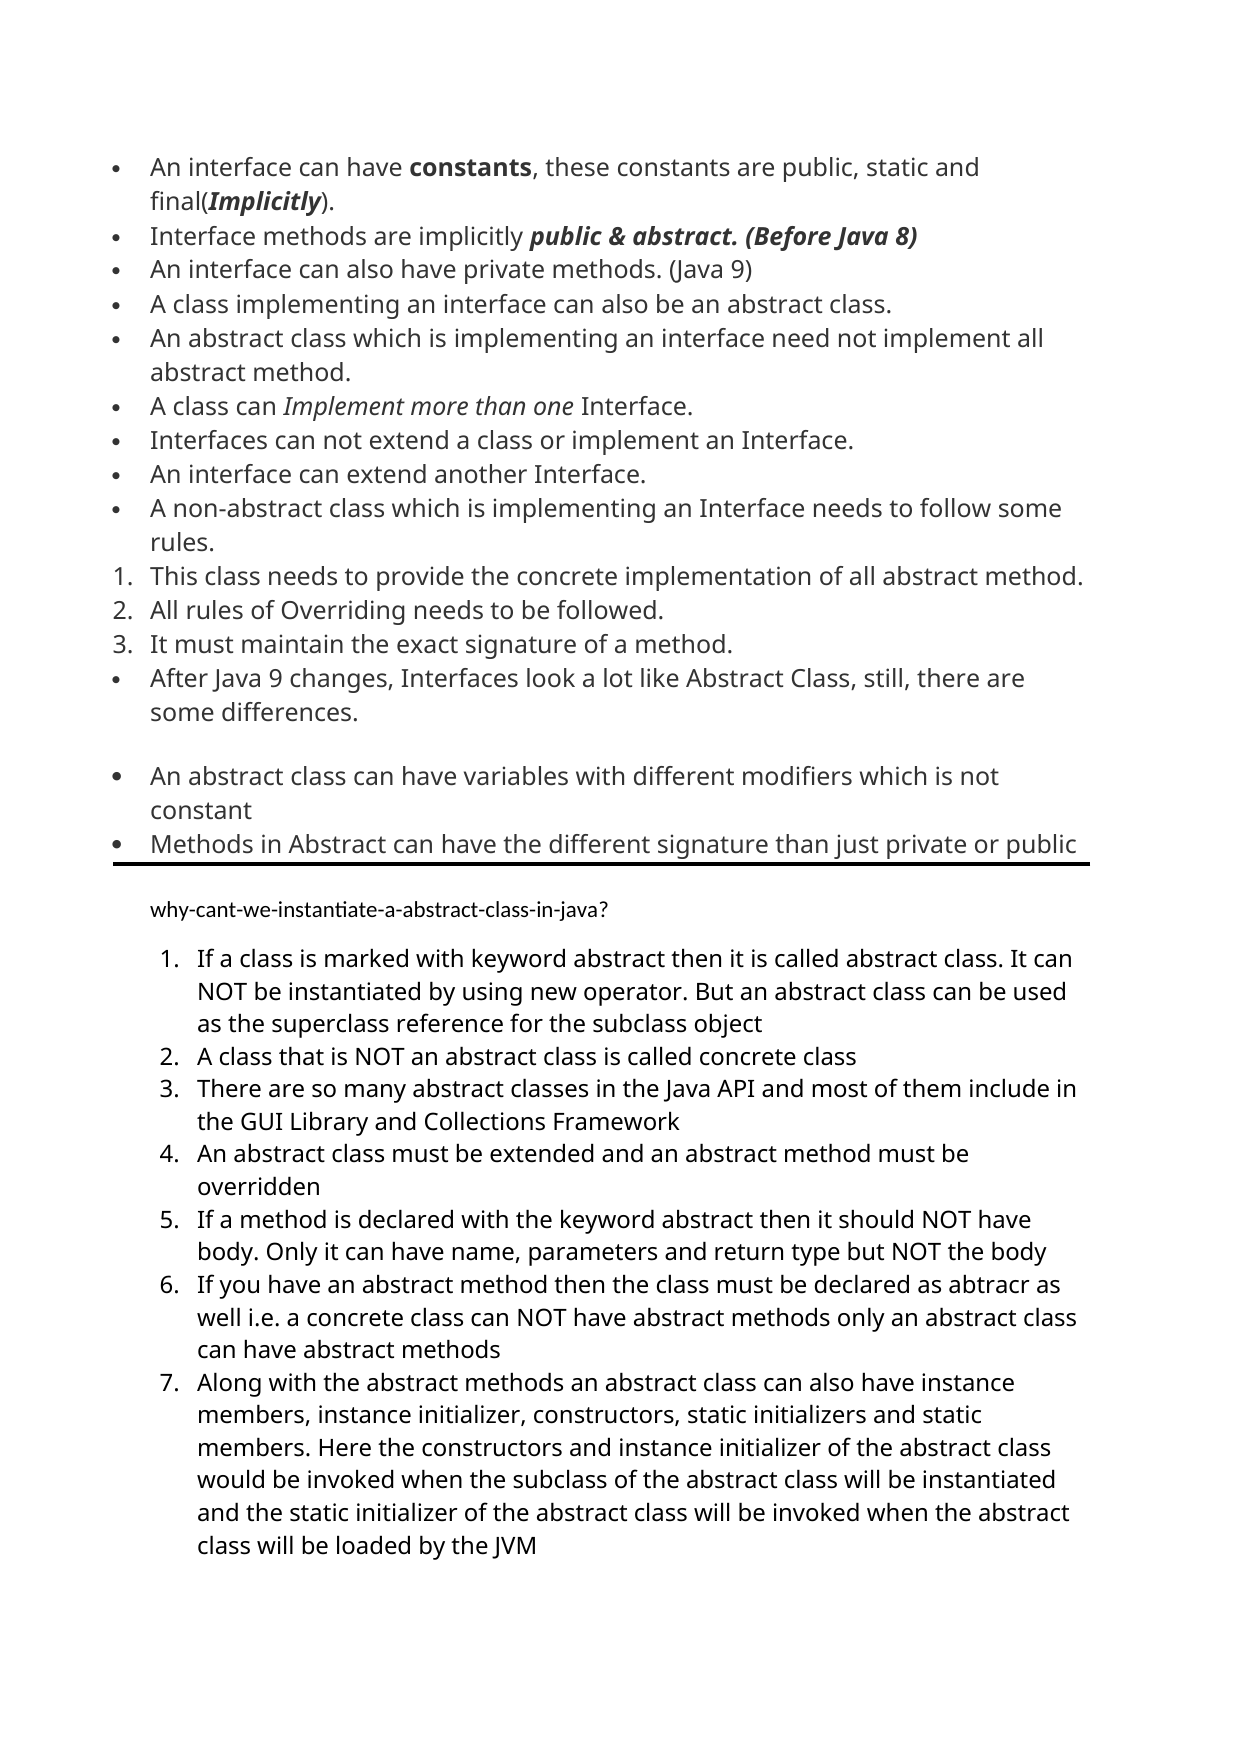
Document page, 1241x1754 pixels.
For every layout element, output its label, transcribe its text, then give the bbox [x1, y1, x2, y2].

list There are so many abstract classes in the Java API and most of them include in the GUI Library and Collections Framework [159, 1072, 1090, 1137]
list After Java 9 changes, Interfaces look a lot like Abstract Class, still, there are some differences. [112, 661, 1090, 729]
list An interface can extend another Interface. [112, 457, 1090, 491]
list A class that is NOT an abstract class is called concrete class [159, 1039, 1090, 1072]
list This class needs to provide the concrete implementation of all abstract method. [112, 559, 1090, 593]
list A class can Implement more than one Interface. [112, 388, 1090, 422]
list Along with the abstract methods an abstract class can also have instance members, instance initializer, constructors, static initializers and static members. Here the constructors and instance initializer of the abstract class would be invoked when the subclass of the abstract class will be instantiated and the static initializer of the abstract class will be invoked when the abstract class will be loaded by the JVM [159, 1366, 1090, 1561]
list An interface can also have private methods. (Java 9) [112, 252, 1090, 286]
text why-cant-we-instantiate-a-abstract-class-in-java? [150, 895, 1090, 923]
list A non-abstract class which is implementing an Interface needs to follow some rules. [112, 491, 1090, 559]
list A class implementing an interface can also be an abstract class. [112, 286, 1090, 320]
list An abstract class which is implementing an interface need not implement all abstract method. [112, 320, 1090, 388]
list All rules of Overriding needs to be followed. [112, 593, 1090, 627]
list An abstract class must be extended and an abstract method must be overridden [159, 1137, 1090, 1202]
list If a class is marked with keyword abstract then it is called abstract class. It can NOT be instantiated by using new operator. But an abstract class can be used as the superclass reference for the subclass object [159, 942, 1090, 1039]
list Interfaces can not extend a class or implement an Interface. [112, 422, 1090, 457]
list Interface methods are implicitly public & abstract. (Before Java 8) [112, 218, 1090, 252]
list If a method is declared with the keyword abstract then it should NOT have body. Only it can have name, parameters and return type but NOT the body [159, 1202, 1090, 1268]
list Methods in Abstract can have the different signature than just private or public [112, 826, 1090, 866]
list An interface can have constants, these constants are public, static and final(Implicitly). [112, 150, 1090, 218]
list If you have an abstract method then the class must be declared as abtracr as well i.e. a concrete class can NOT have abstract methods only an abstract class can have abstract methods [159, 1268, 1090, 1366]
list It must maintain the exact signature of a method. [112, 627, 1090, 661]
list An abstract class can have variables with different modifiers which is not constant [112, 758, 1090, 826]
